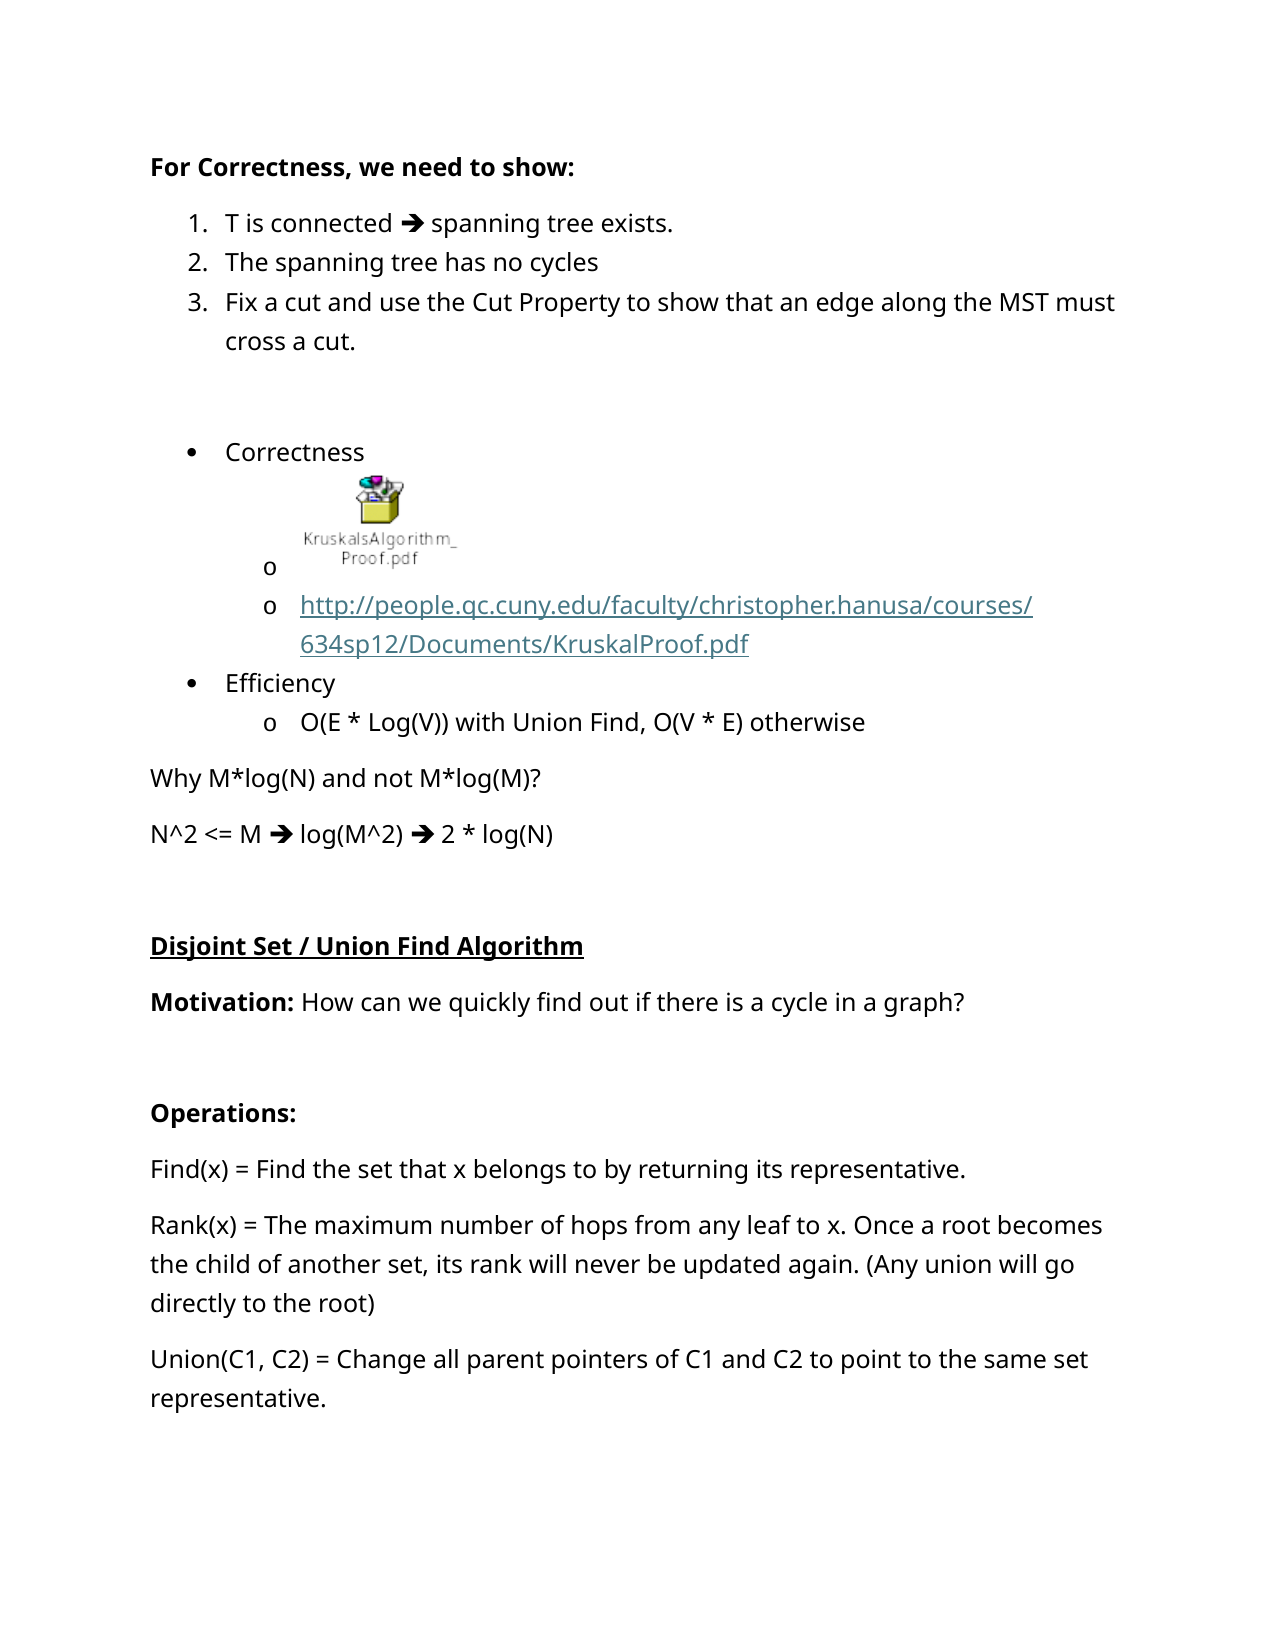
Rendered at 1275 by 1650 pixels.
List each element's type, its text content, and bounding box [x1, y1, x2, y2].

list Correctness [187, 435, 1125, 469]
text Rank(x) = The maximum number of hops from any leaf to x. Once a root becomes the child of another set, its rank will never be updated again. (Any union will go directly to the root) [150, 1208, 1125, 1320]
list O(E * Log(V)) with Union Find, O(V * E) otherwise [262, 705, 1125, 739]
text Disjoint Set / Union Find Algorithm [150, 928, 1125, 963]
text Union(C1, C2) = Change all parent pointers of C1 and C2 to point to the same set representative. [150, 1342, 1125, 1415]
text N^2 <= M log(M^2) 2 * log(N) [150, 817, 1125, 851]
text Find(x) = Find the set that x belongs to by returning its representative. [150, 1152, 1125, 1186]
text For Correctness, we need to show: [150, 150, 1125, 184]
list Fix a cut and use the Cut Property to show that an edge along the MST must cross a cut. [187, 284, 1125, 357]
list The spanning tree has no cycles [187, 245, 1125, 279]
list T is connected spanning tree exists. [187, 206, 1125, 240]
text Operations: [150, 1096, 1125, 1130]
text Why M*log(N) and not M*log(M)? [150, 761, 1125, 795]
list http://people.qc.cuny.edu/faculty/christopher.hanusa/courses/634sp12/Documents/KruskalProof.pdf [262, 587, 1125, 661]
list Efficiency [187, 666, 1125, 700]
text Motivation: How can we quickly find out if there is a cycle in a graph? [150, 984, 1125, 1018]
